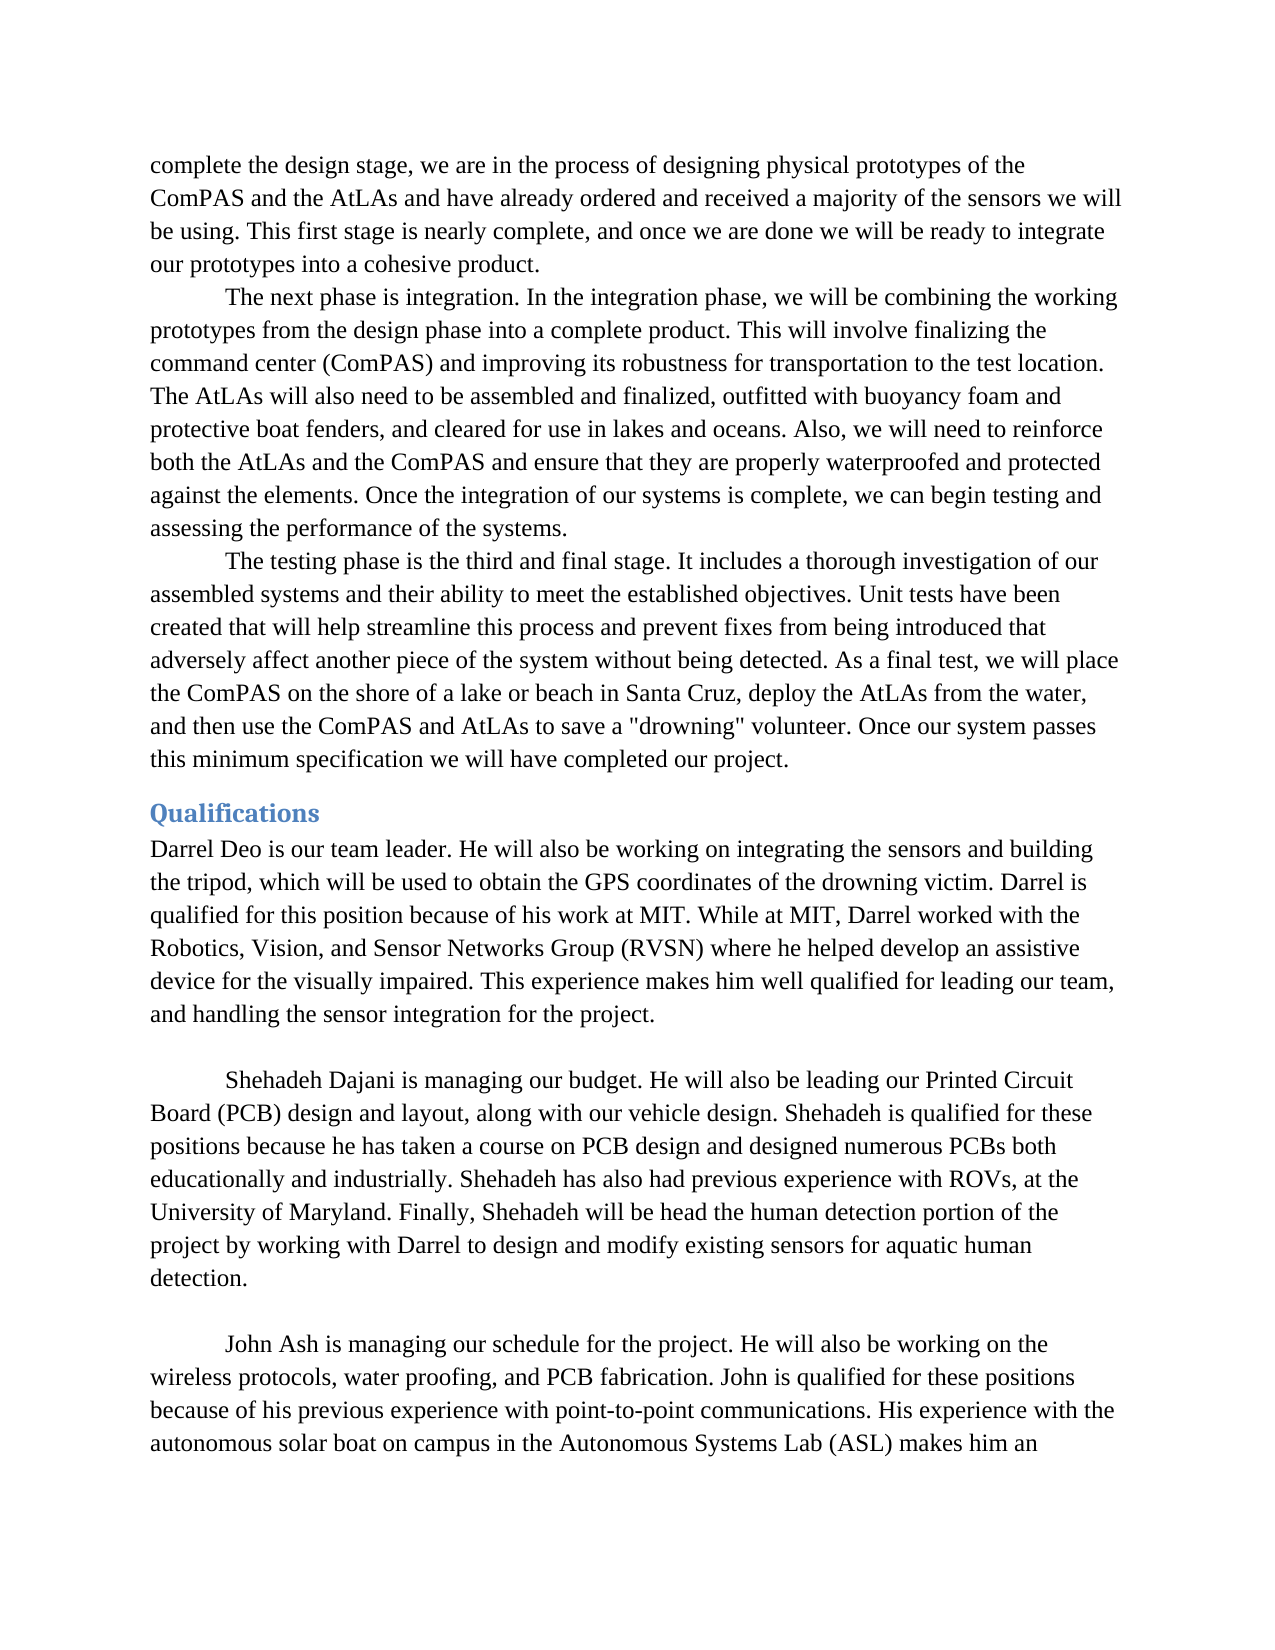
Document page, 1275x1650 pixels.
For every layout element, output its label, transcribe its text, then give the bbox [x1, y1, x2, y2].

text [150, 150, 1125, 278]
text The next phase is integration. In the integration phase, we will be combining the working prototypes from the design phase into a complete product. This will involve finalizing the command center (ComPAS) and improving its robustness for transportation to the test location. The AtLAs will also need to be assembled and finalized, outfitted with buoyancy foam and protective boat fenders, and cleared for use in lakes and oceans. Also, we will need to reinforce both the AtLAs and the ComPAS and ensure that they are properly waterproofed and protected against the elements. Once the integration of our systems is complete, we can begin testing and assessing the performance of the systems. [150, 282, 1125, 542]
text The testing phase is the third and final stage. It includes a thorough investigation of our assembled systems and their ability to meet the established objectives. Unit tests have been created that will help streamline this process and prevent fixes from being introduced that adversely affect another piece of the system without being detected. As a final test, we will place the ComPAS on the shore of a lake or beach in Santa Cruz, deploy the AtLAs from the water, and then use the ComPAS and AtLAs to save a "drowning" volunteer. Once our system passes this minimum specification we will have completed our project. [150, 546, 1125, 773]
text Darrel Deo is our team leader. He will also be working on integrating the sensors and building the tripod, which will be used to obtain the GPS coordinates of the drowning victim. Darrel is qualified for this position because of his work at MIT. While at MIT, Darrel worked with the Robotics, Vision, and Sensor Networks Group (RVSN) where he helped develop an assistive device for the visually impaired. This experience makes him well qualified for leading our team, and handling the sensor integration for the project. [150, 834, 1125, 1028]
subtitle Qualifications [150, 798, 1125, 829]
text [150, 1329, 1125, 1457]
text Shehadeh Dajani is managing our budget. He will also be leading our Printed Circuit Board (PCB) design and layout, along with our vehicle design. Shehadeh is qualified for these positions because he has taken a course on PCB design and designed numerous PCBs both educationally and industrially. Shehadeh has also had previous experience with ROVs, at the University of Maryland. Finally, Shehadeh will be head the human detection portion of the project by working with Darrel to design and modify existing sensors for aquatic human detection. [150, 1065, 1125, 1292]
